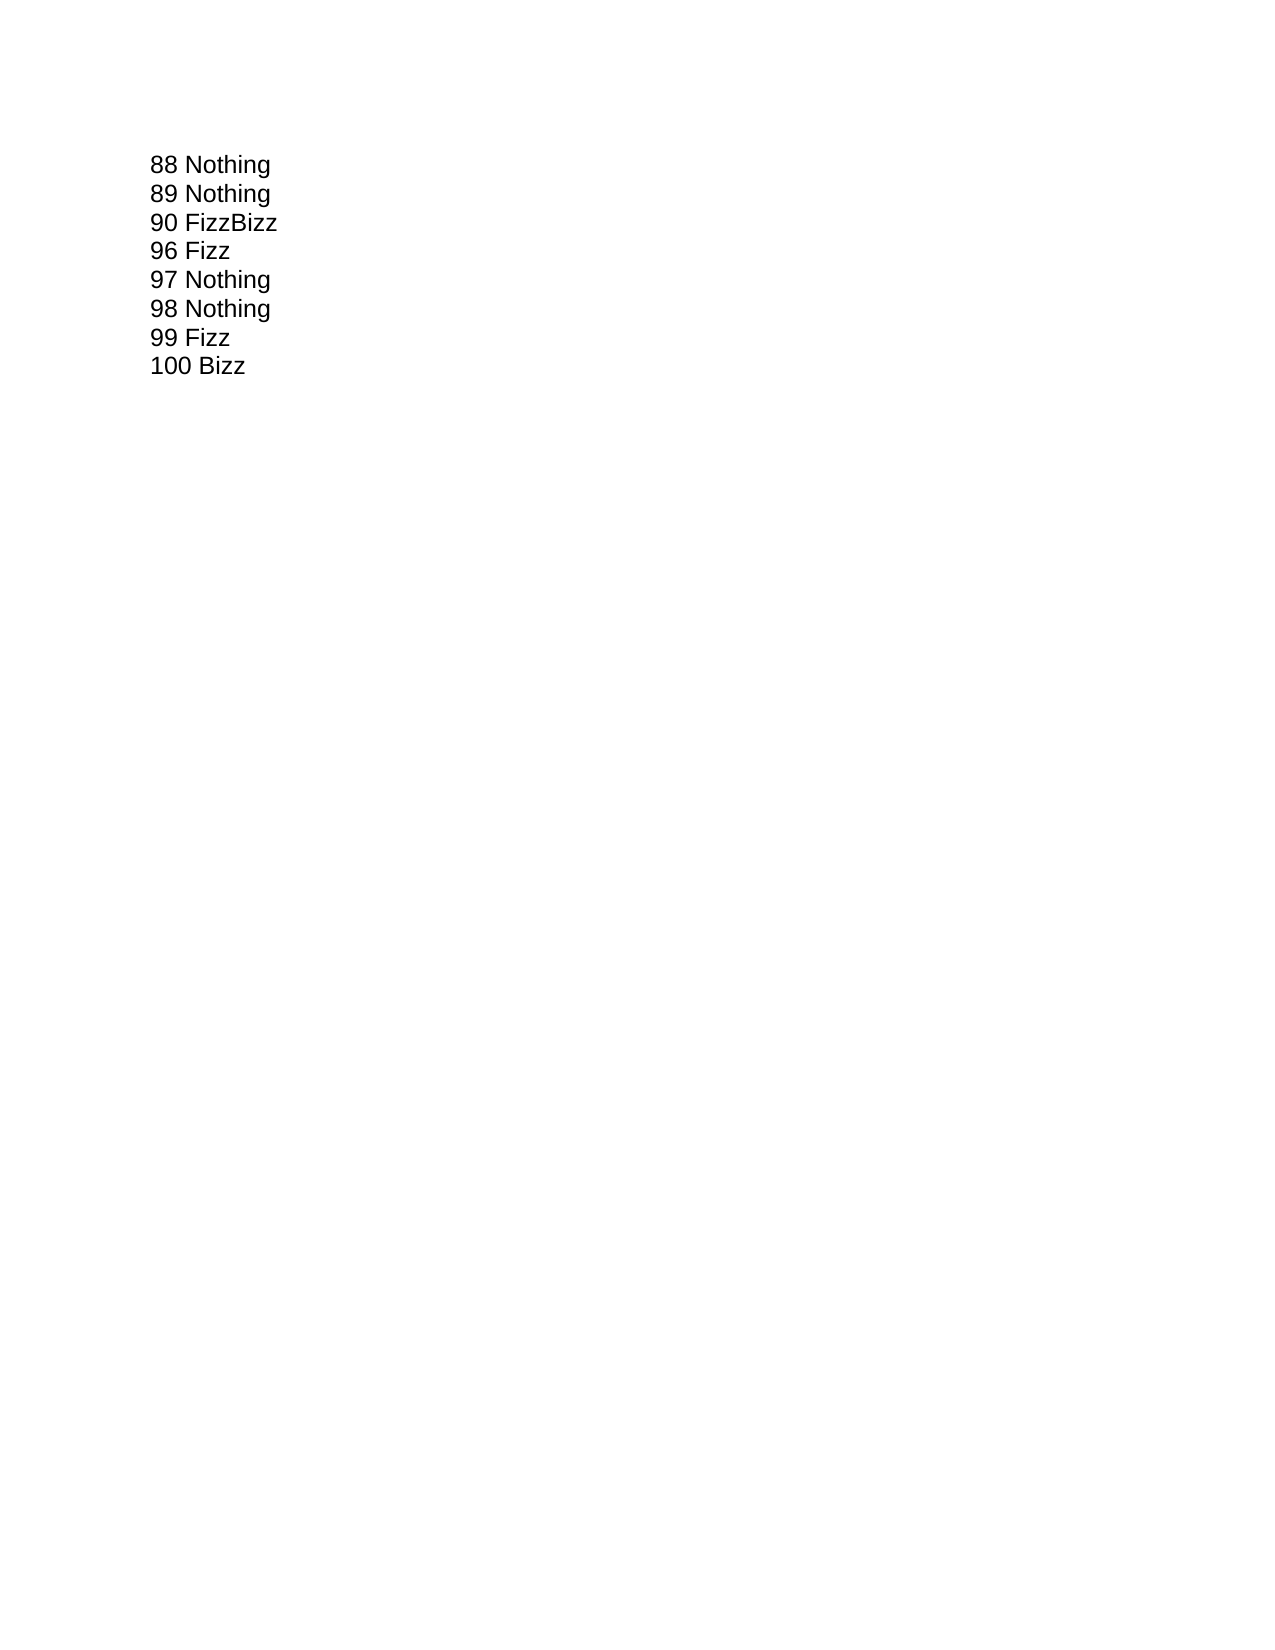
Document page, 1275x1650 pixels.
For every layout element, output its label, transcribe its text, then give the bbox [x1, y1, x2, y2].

text 97 Nothing [150, 265, 1125, 294]
text 99 Fizz [150, 322, 1125, 351]
text 89 Nothing [150, 179, 1125, 207]
text 90 FizzBizz [150, 207, 1125, 236]
text 100 Bizz [150, 351, 1125, 380]
text 88 Nothing [150, 150, 1125, 179]
text 96 Fizz [150, 236, 1125, 265]
text 98 Nothing [150, 294, 1125, 322]
